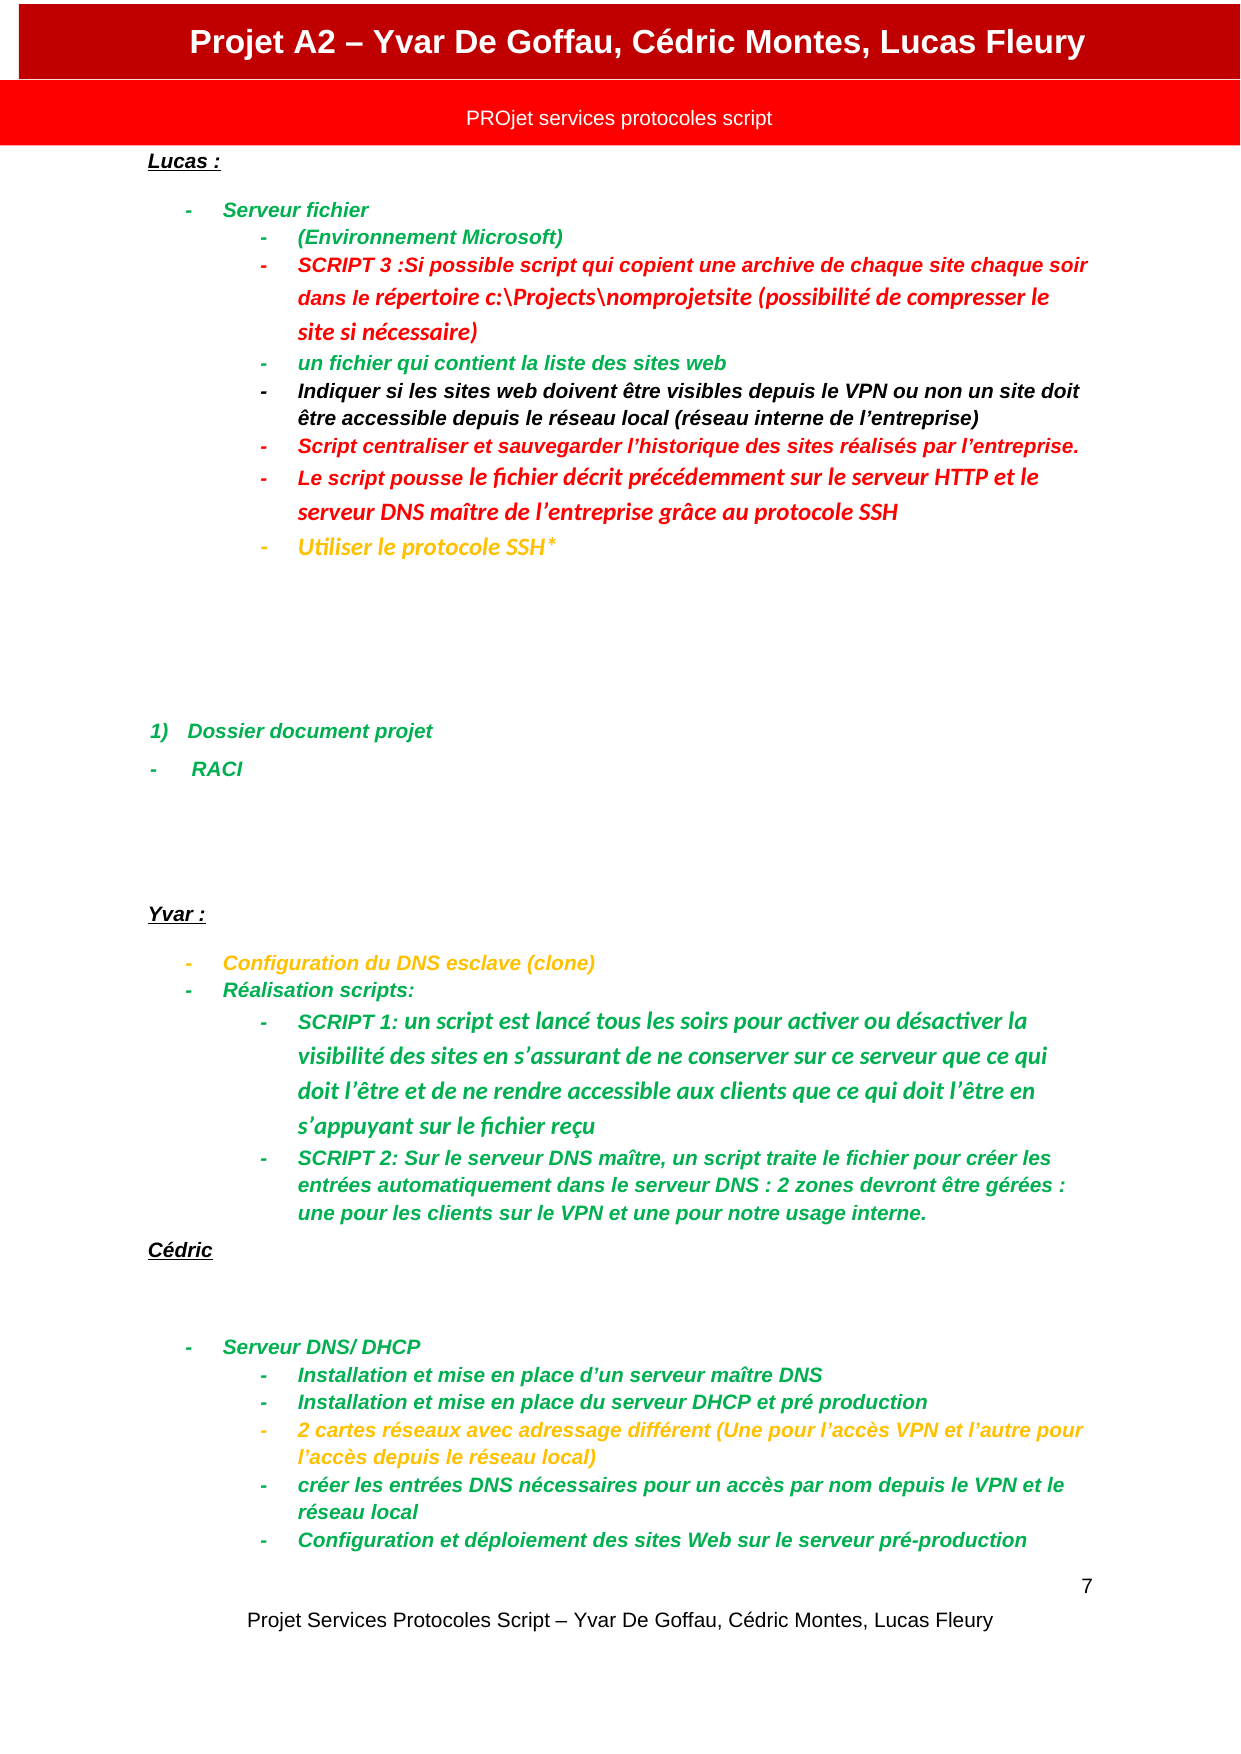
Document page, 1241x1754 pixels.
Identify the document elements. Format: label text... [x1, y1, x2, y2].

list Réalisation scripts: [185, 978, 1093, 1002]
list Script centraliser et sauvegarder l’historique des sites réalisés par l’entreprise. [260, 434, 1093, 458]
list Le script pousse le fichier décrit précédemment sur le serveur HTTP et le serveur DNS maître de l’entreprise grâce au protocole SSH [260, 461, 1093, 527]
list Configuration du DNS esclave (clone) [185, 950, 1093, 974]
list Dossier document projet [150, 719, 1093, 743]
text Cédric [148, 1238, 1093, 1262]
list 2 cartes réseaux avec adressage différent (Une pour l’accès VPN et l’autre pour l’accès depuis le réseau local) [260, 1417, 1093, 1469]
list Serveur fichier [185, 198, 1093, 222]
text - RACI [150, 757, 1093, 781]
list Configuration et déploiement des sites Web sur le serveur pré-production [260, 1527, 1093, 1551]
list (Environnement Microsoft) [260, 225, 1093, 249]
list un fichier qui contient la liste des sites web [260, 351, 1093, 375]
list SCRIPT 2: Sur le serveur DNS maître, un script traite le fichier pour créer les entrées automatiquement dans le serveur DNS : 2 zones devront être gérées : une pour les clients sur le VPN et une pour notre usage interne. [260, 1145, 1093, 1224]
list Serveur DNS/ DHCP [185, 1335, 1093, 1359]
text Yvar : [148, 902, 1093, 926]
list Indiquer si les sites web doivent être visibles depuis le VPN ou non un site doit être accessible depuis le réseau local (réseau interne de l’entreprise) [260, 379, 1093, 430]
list SCRIPT 3 :Si possible script qui copient une archive de chaque site chaque soir dans le répertoire c:\Projects\nomprojetsite (possibilité de compresser le site si nécessaire) [260, 253, 1093, 347]
list Installation et mise en place du serveur DHCP et pré production [260, 1390, 1093, 1414]
list SCRIPT 1: un script est lancé tous les soirs pour activer ou désactiver la visibilité des sites en s’assurant de ne conserver sur ce serveur que ce qui doit l’être et de ne rendre accessible aux clients que ce qui doit l’être en s’appuyant sur le fichier reçu [260, 1005, 1093, 1141]
list Installation et mise en place d’un serveur maître DNS [260, 1362, 1093, 1386]
text Lucas : [148, 146, 1093, 173]
list créer les entrées DNS nécessaires pour un accès par nom depuis le VPN et le réseau local [260, 1472, 1093, 1524]
list Utiliser le protocole SSH* [260, 531, 1093, 562]
